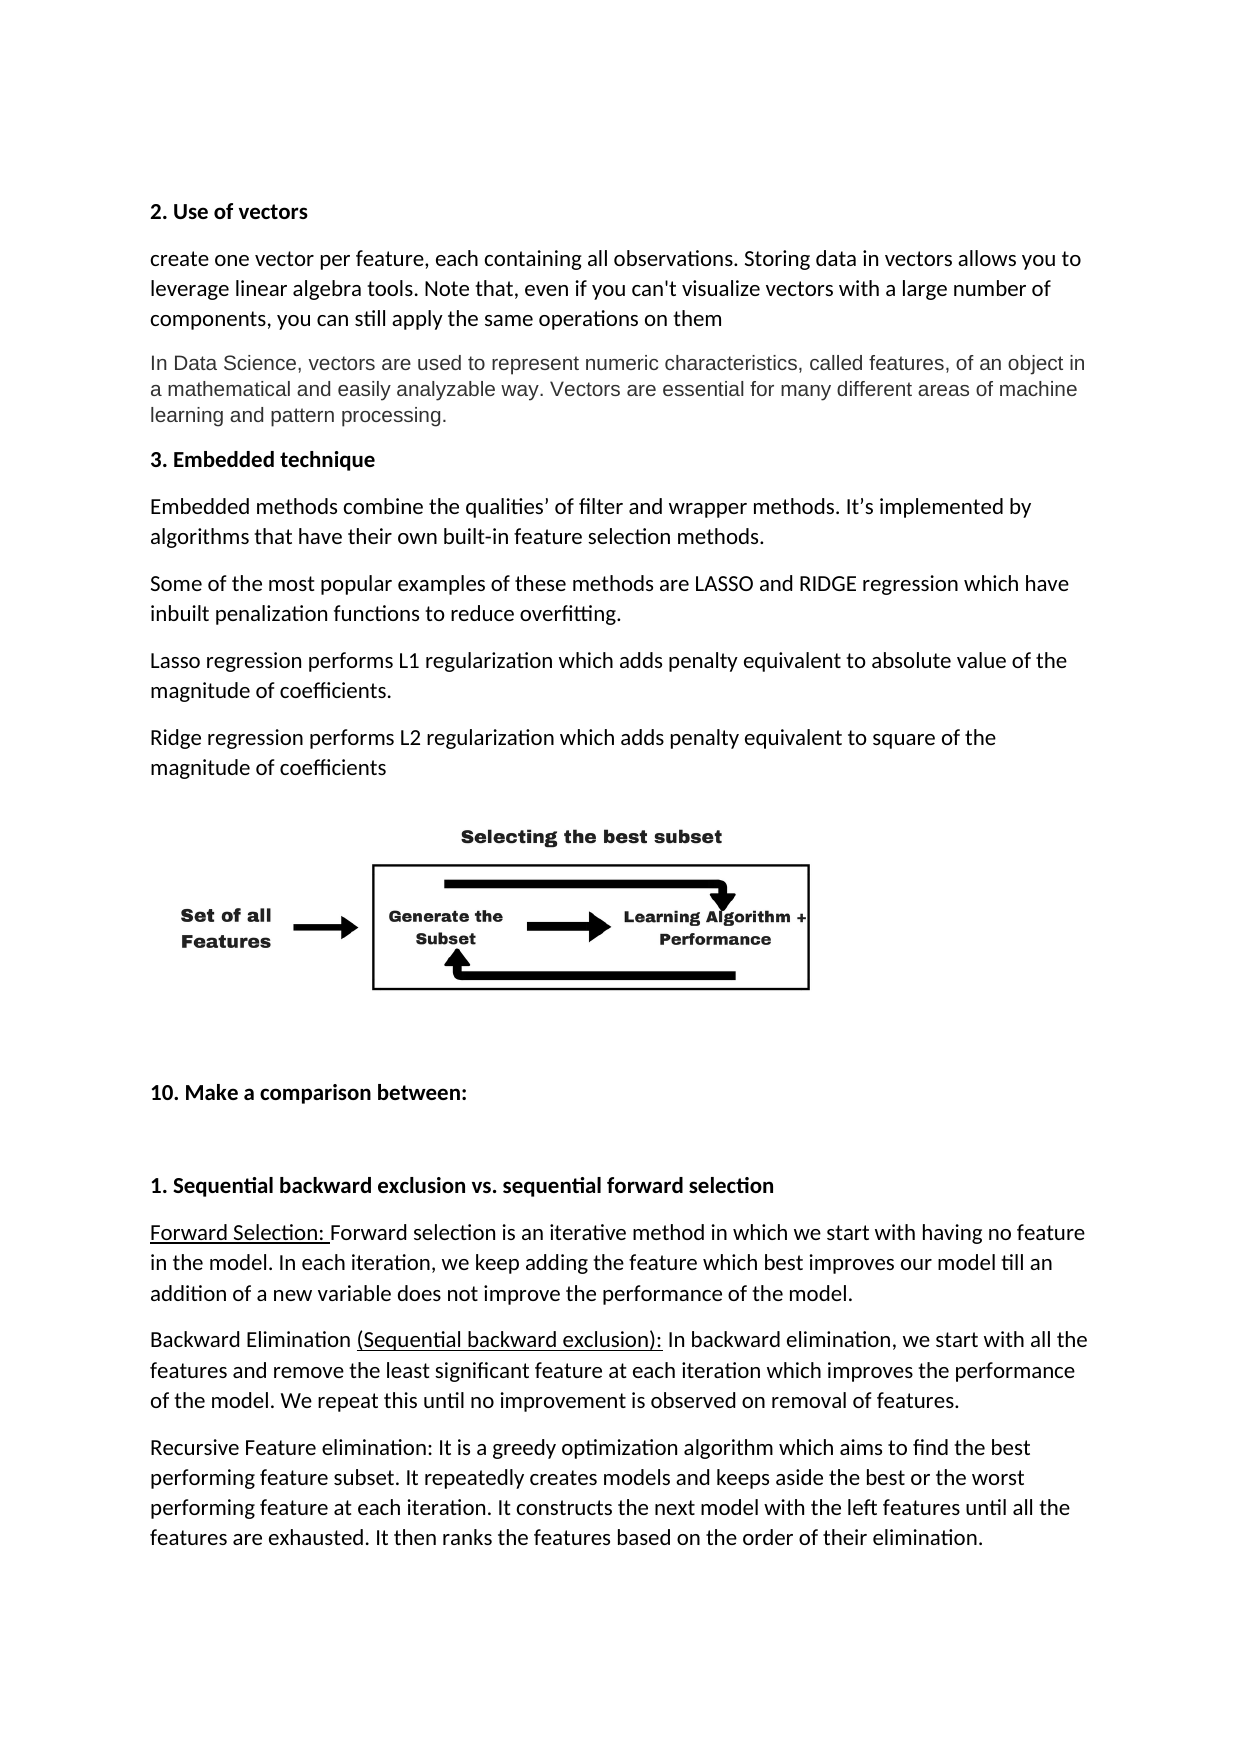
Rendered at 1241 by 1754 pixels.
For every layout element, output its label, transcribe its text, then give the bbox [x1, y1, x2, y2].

text Backward Elimination (Sequential backward exclusion): In backward elimination, we start with all the features and remove the least significant feature at each iteration which improves the performance of the model. We repeat this until no improvement is observed on removal of features. [150, 1326, 1090, 1414]
text Ridge regression performs L2 regularization which adds penalty equivalent to square of the magnitude of coefficients [150, 723, 1090, 782]
text 10. Make a comparison between: [150, 1078, 1090, 1106]
text create one vector per feature, each containing all observations. Storing data in vectors allows you to leverage linear algebra tools. Note that, even if you can't visualize vectors with a large number of components, you can still apply the same operations on them [150, 244, 1090, 332]
text Forward Selection: Forward selection is an iterative method in which we start with having no feature in the model. In each iteration, we keep adding the feature which best improves our model till an addition of a new variable does not improve the performance of the model. [150, 1218, 1090, 1307]
text 2. Use of vectors [150, 197, 1090, 225]
text Embedded methods combine the qualities’ of filter and wrapper methods. It’s implemented by algorithms that have their own built-in feature selection methods. [150, 492, 1090, 550]
text Lasso regression performs L1 regularization which adds penalty equivalent to absolute value of the magnitude of coefficients. [150, 646, 1090, 704]
text Some of the most popular examples of these methods are LASSO and RIDGE regression which have inbuilt penalization functions to reduce overfitting. [150, 569, 1090, 627]
picture [150, 800, 828, 1012]
text In Data Science, vectors are used to represent numeric characteristics, called features, of an object in a mathematical and easily analyzable way. Vectors are essential for many different areas of machine learning and pattern processing. [150, 351, 1090, 427]
text Recursive Feature elimination: It is a greedy optimization algorithm which aims to find the best performing feature subset. It repeatedly creates models and keeps aside the best or the worst performing feature at each iteration. It constructs the next model with the left features until all the features are exhausted. It then ranks the features based on the order of their elimination. [150, 1433, 1090, 1552]
text 3. Embedded technique [150, 445, 1090, 473]
text 1. Sequential backward exclusion vs. sequential forward selection [150, 1171, 1090, 1199]
